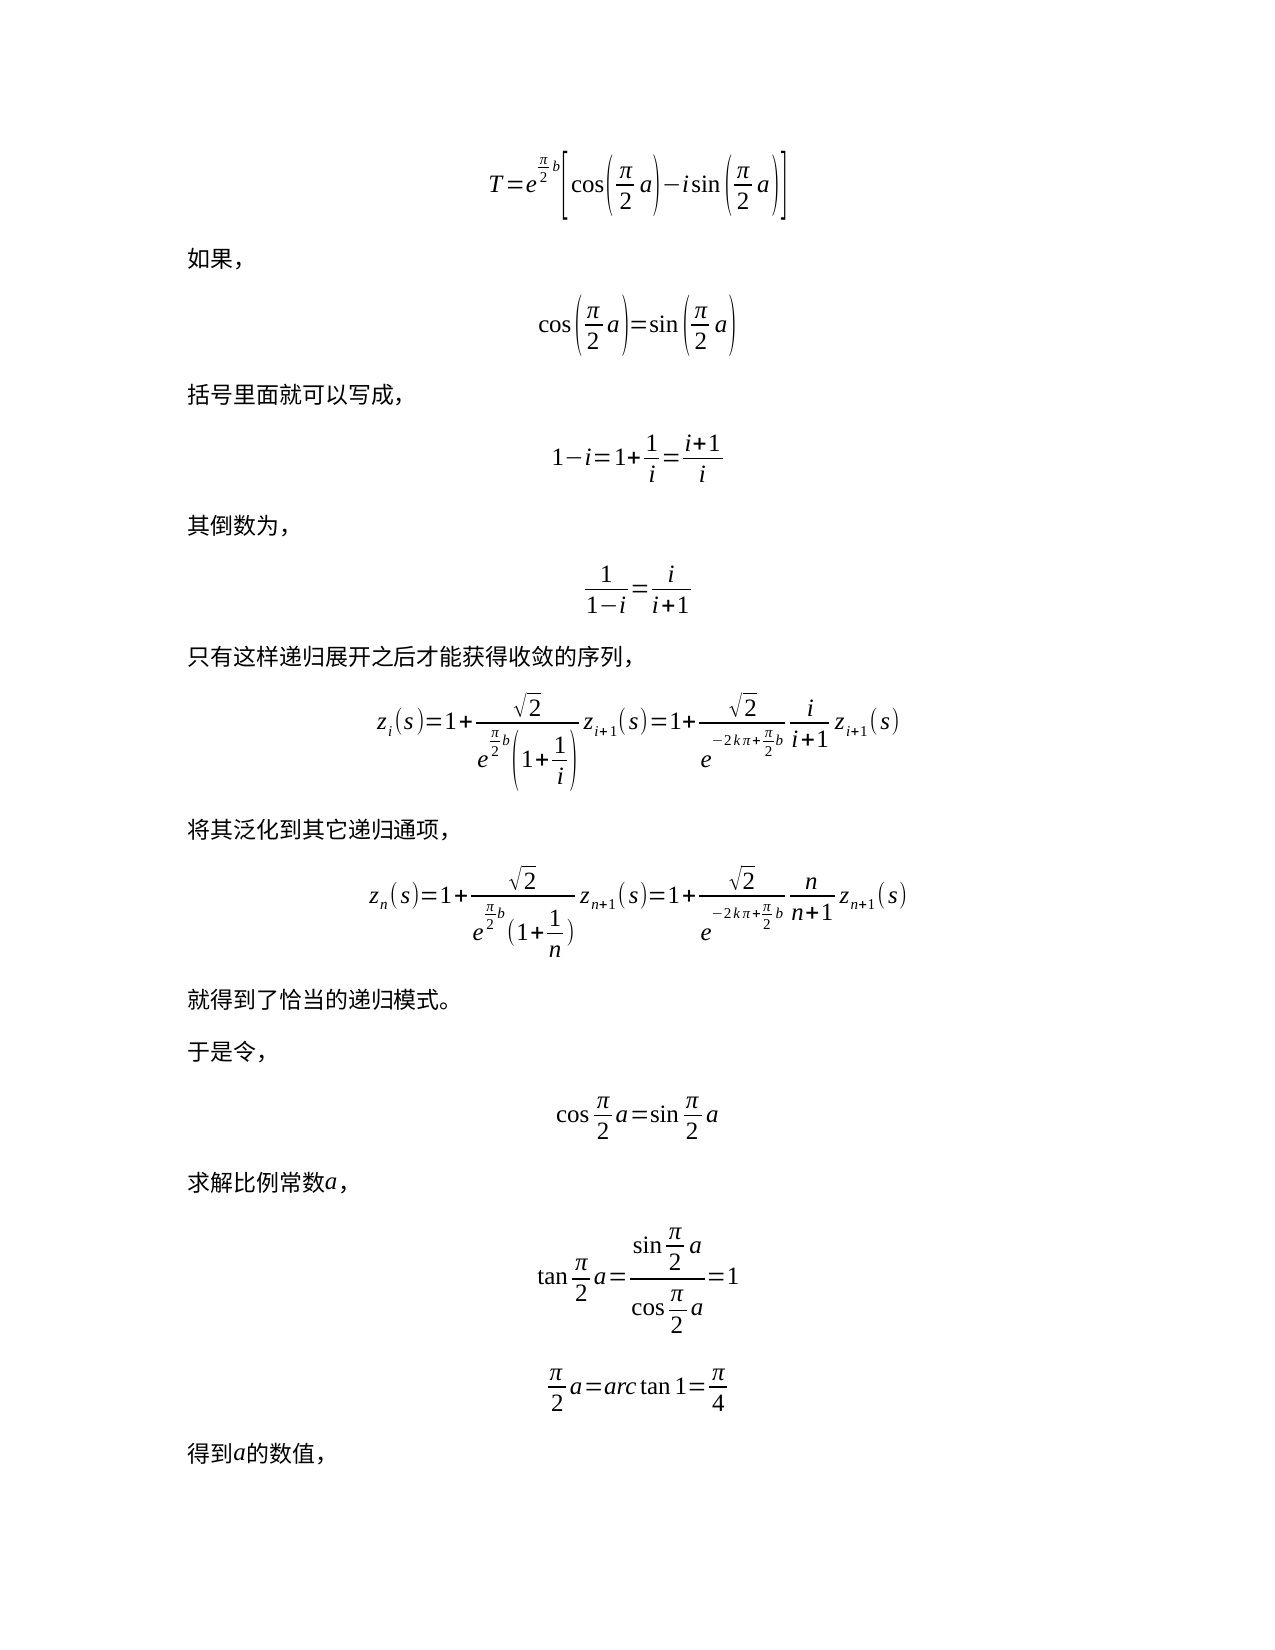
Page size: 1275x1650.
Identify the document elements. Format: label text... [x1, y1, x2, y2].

text 求解比例常数， [187, 1165, 1087, 1198]
text 其倒数为， [187, 508, 1087, 541]
text 括号里面就可以写成， [187, 377, 1087, 410]
text 于是令， [187, 1034, 1087, 1067]
text 如果， [187, 241, 1087, 274]
text 只有这样递归展开之后才能获得收敛的序列， [187, 638, 1087, 672]
text 得到的数值， [187, 1436, 1087, 1469]
text 就得到了恰当的递归模式。 [187, 982, 1087, 1015]
text 将其泛化到其它递归通项， [187, 812, 1087, 845]
